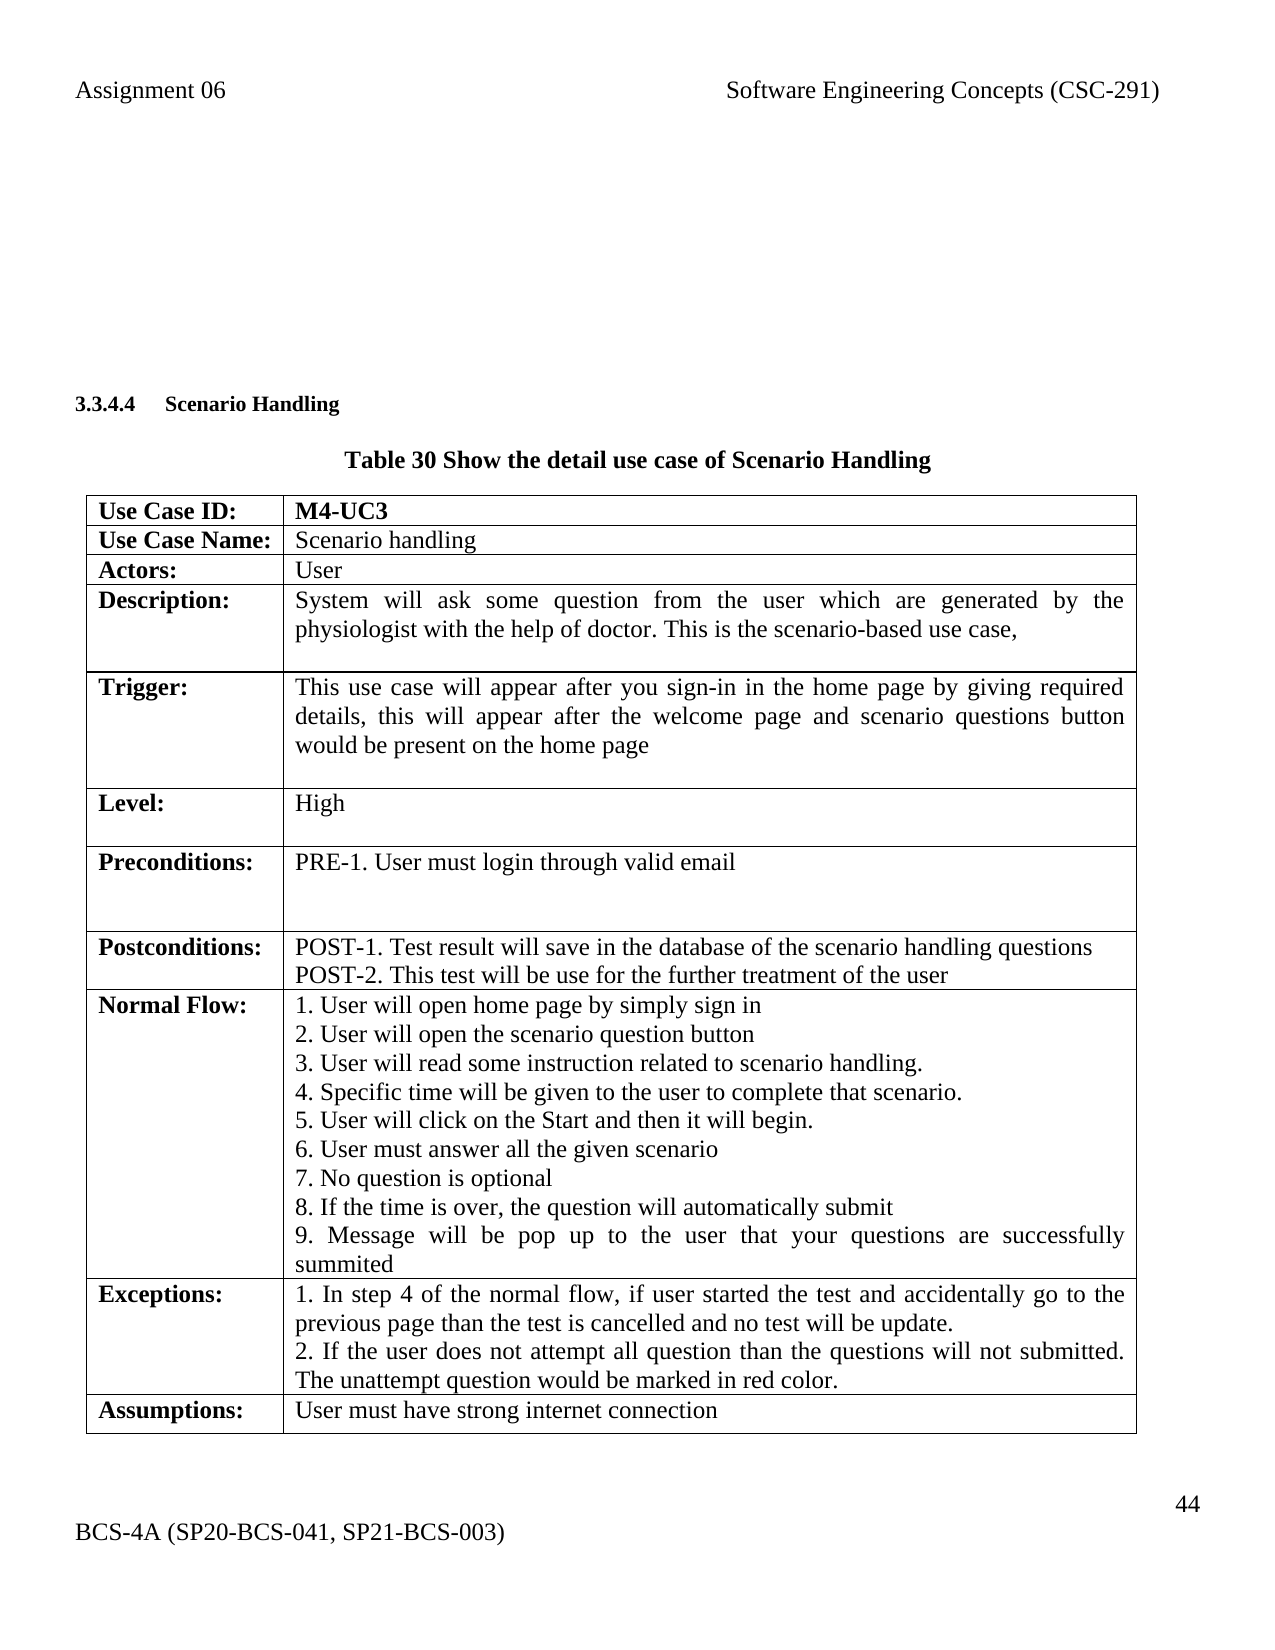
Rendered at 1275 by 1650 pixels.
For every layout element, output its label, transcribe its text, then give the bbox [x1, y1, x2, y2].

table_cell 1. User will open home page by simply sign in 2. User will open the scenario question button 3. User will read some instruction related to scenario handling. 4. Specific time will be given to the user to complete that scenario. 5. User will click on the Start and then it will begin. 6. User must answer all the given scenario 7. No question is optional 8. If the time is over, the question will automatically submit 9. Message will be pop up to the user that your questions are successfully summited [284, 990, 1136, 1278]
table_cell Exceptions: [87, 1279, 283, 1394]
table_header M4-UC3 [284, 496, 1136, 524]
table_cell Scenario handling [284, 526, 1136, 554]
table_cell High [284, 789, 1136, 846]
table_cell PRE-1. User must login through valid email [284, 847, 1136, 931]
table_header Use Case ID: [87, 496, 283, 524]
table_cell Level: [87, 789, 283, 846]
table_cell Normal Flow: [87, 990, 283, 1278]
table_cell This use case will appear after you sign-in in the home page by giving required details, this will appear after the welcome page and scenario questions button would be present on the home page [284, 673, 1136, 787]
subtitle Scenario Handling [75, 391, 1200, 416]
table_cell Trigger: [87, 673, 283, 787]
table_cell Assumptions: [87, 1395, 283, 1433]
table_cell User must have strong internet connection [284, 1395, 1136, 1433]
table_cell 1. In step 4 of the normal flow, if user started the test and accidentally go to the previous page than the test is cancelled and no test will be update. 2. If the user does not attempt all question than the questions will not submitted. The unattempt question would be marked in red color. [284, 1279, 1136, 1394]
table_cell Actors: [87, 555, 283, 584]
table_cell POST-1. Test result will save in the database of the scenario handling questions POST-2. This test will be use for the further treatment of the user [284, 932, 1136, 989]
table_cell Description: [87, 585, 283, 671]
table_cell Preconditions: [87, 847, 283, 931]
table_cell Postconditions: [87, 932, 283, 989]
table_cell User [284, 555, 1136, 584]
table_cell System will ask some question from the user which are generated by the physiologist with the help of doctor. This is the scenario-based use case, [284, 585, 1136, 671]
table_cell Use Case Name: [87, 526, 283, 554]
text Table 30 Show the detail use case of Scenario Handling [75, 445, 1200, 474]
